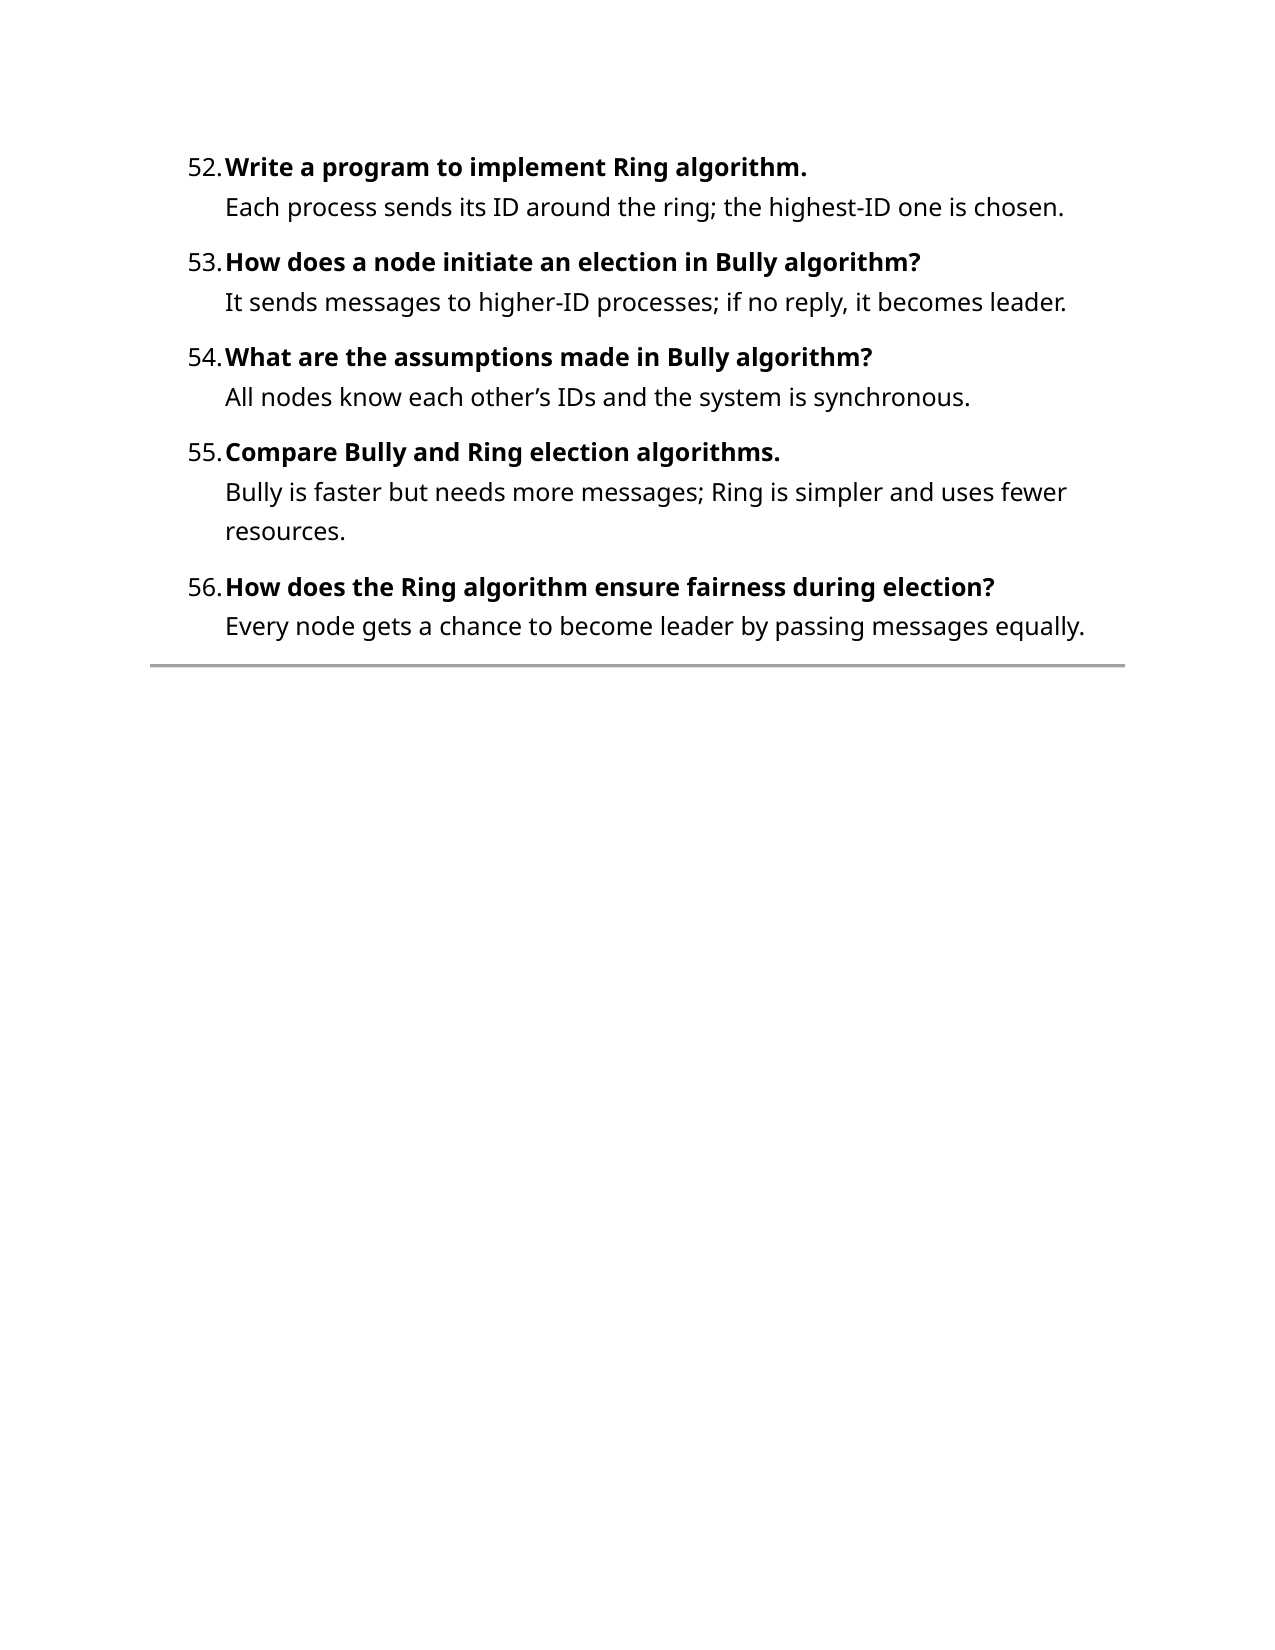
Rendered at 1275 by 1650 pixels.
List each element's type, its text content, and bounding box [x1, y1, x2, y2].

list How does the Ring algorithm ensure fairness during election? Every node gets a chance to become leader by passing messages equally. [187, 569, 1125, 642]
list Compare Bully and Ring election algorithms. Bully is faster but needs more messages; Ring is simpler and uses fewer resources. [187, 435, 1125, 547]
list How does a node initiate an election in Bully algorithm? It sends messages to higher-ID processes; if no reply, it becomes leader. [187, 245, 1125, 318]
list Write a program to implement Ring algorithm. Each process sends its ID around the ring; the highest-ID one is chosen. [187, 150, 1125, 223]
list What are the assumptions made in Bully algorithm? All nodes know each other’s IDs and the system is synchronous. [187, 340, 1125, 413]
